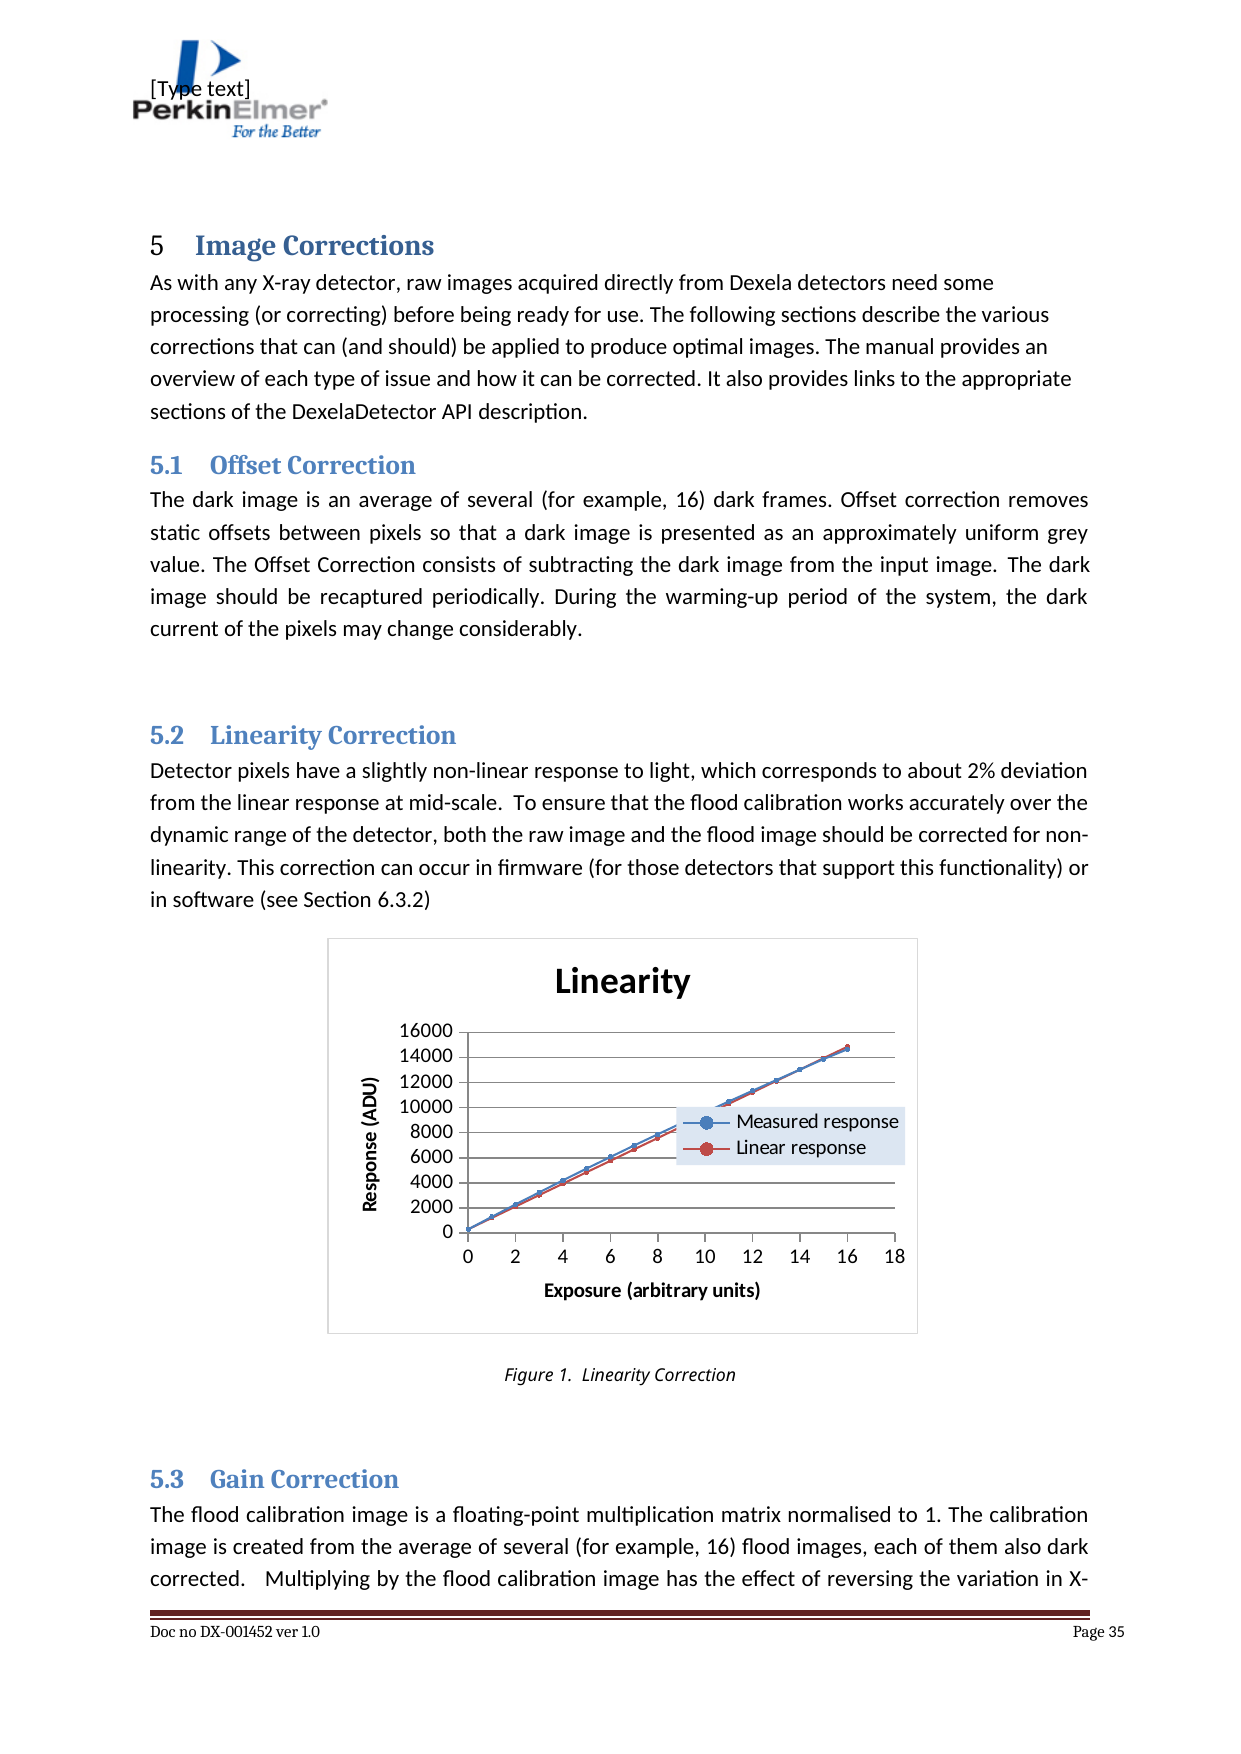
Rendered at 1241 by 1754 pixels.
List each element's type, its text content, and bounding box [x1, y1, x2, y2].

subtitle Offset Correction [150, 450, 1090, 481]
text Detector pixels have a slightly non-linear response to light, which corresponds to about 2% deviation from the linear response at mid-scale. To ensure that the flood calibration works accurately over the dynamic range of the detector, both the raw image and the flood image should be corrected for non-linearity. This correction can occur in firmware (for those detectors that support this functionality) or in software (see Section 6.3.2) [150, 756, 1090, 913]
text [150, 1500, 1090, 1592]
text The dark image is an average of several (for example, 16) dark frames. Offset correction removes static offsets between pixels so that a dark image is presented as an approximately uniform grey value. The Offset Correction consists of subtracting the dark image from the input image. The dark image should be recaptured periodically. During the warming-up period of the system, the dark current of the pixels may change considerably. [150, 486, 1090, 642]
picture [132, 39, 328, 140]
subtitle Image Corrections [150, 229, 1090, 263]
text As with any X-ray detector, raw images acquired directly from Dexela detectors need some processing (or correcting) before being ready for use. The following sections describe the various corrections that can (and should) be applied to produce optimal images. The manual provides an overview of each type of issue and how it can be corrected. It also provides links to the appropriate sections of the DexelaDetector API description. [150, 268, 1090, 425]
title Figure 1. Linearity Correction [150, 1359, 1090, 1386]
subtitle Gain Correction [150, 1464, 1090, 1496]
subtitle Linearity Correction [150, 720, 1090, 751]
